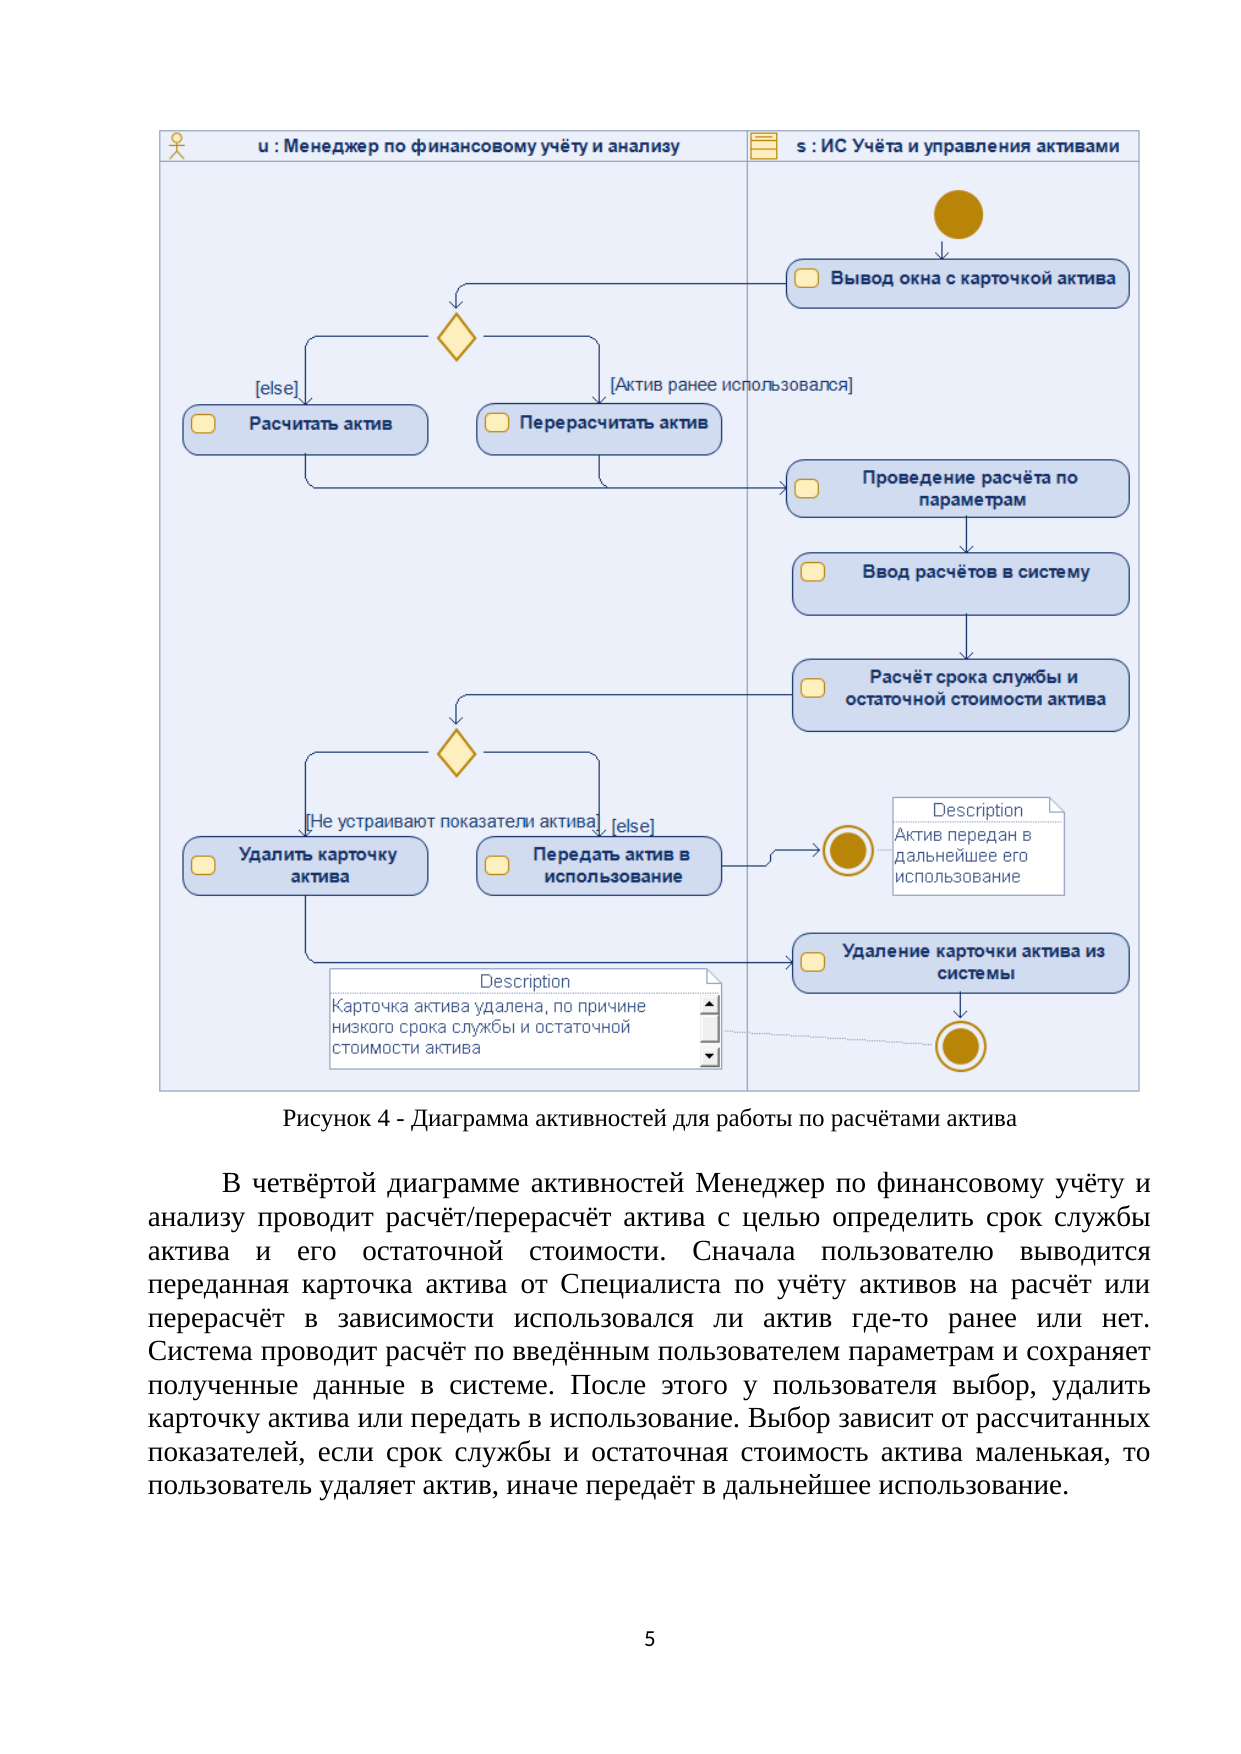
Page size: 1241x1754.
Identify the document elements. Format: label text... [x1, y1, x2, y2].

text В четвёртой диаграмме активностей Менеджер по финансовому учёту и анализу проводит расчёт/перерасчёт актива с целью определить срок службы актива и его остаточной стоимости. Сначала пользователю выводится переданная карточка актива от Специалиста по учёту активов на расчёт или перерасчёт в зависимости использовался ли актив где-то ранее или нет. Система проводит расчёт по введённым пользователем параметрам и сохраняет полученные данные в системе. После этого у пользователя выбор, удалить карточку актива или передать в использование. Выбор зависит от рассчитанных показателей, если срок службы и остаточная стоимость актива маленькая, то пользователь удаляет актив, иначе передаёт в дальнейшее использование. [148, 1166, 1152, 1501]
text Рисунок 4 - Диаграмма активностей для работы по расчётами актива [148, 1104, 1152, 1132]
picture [147, 118, 1152, 1104]
